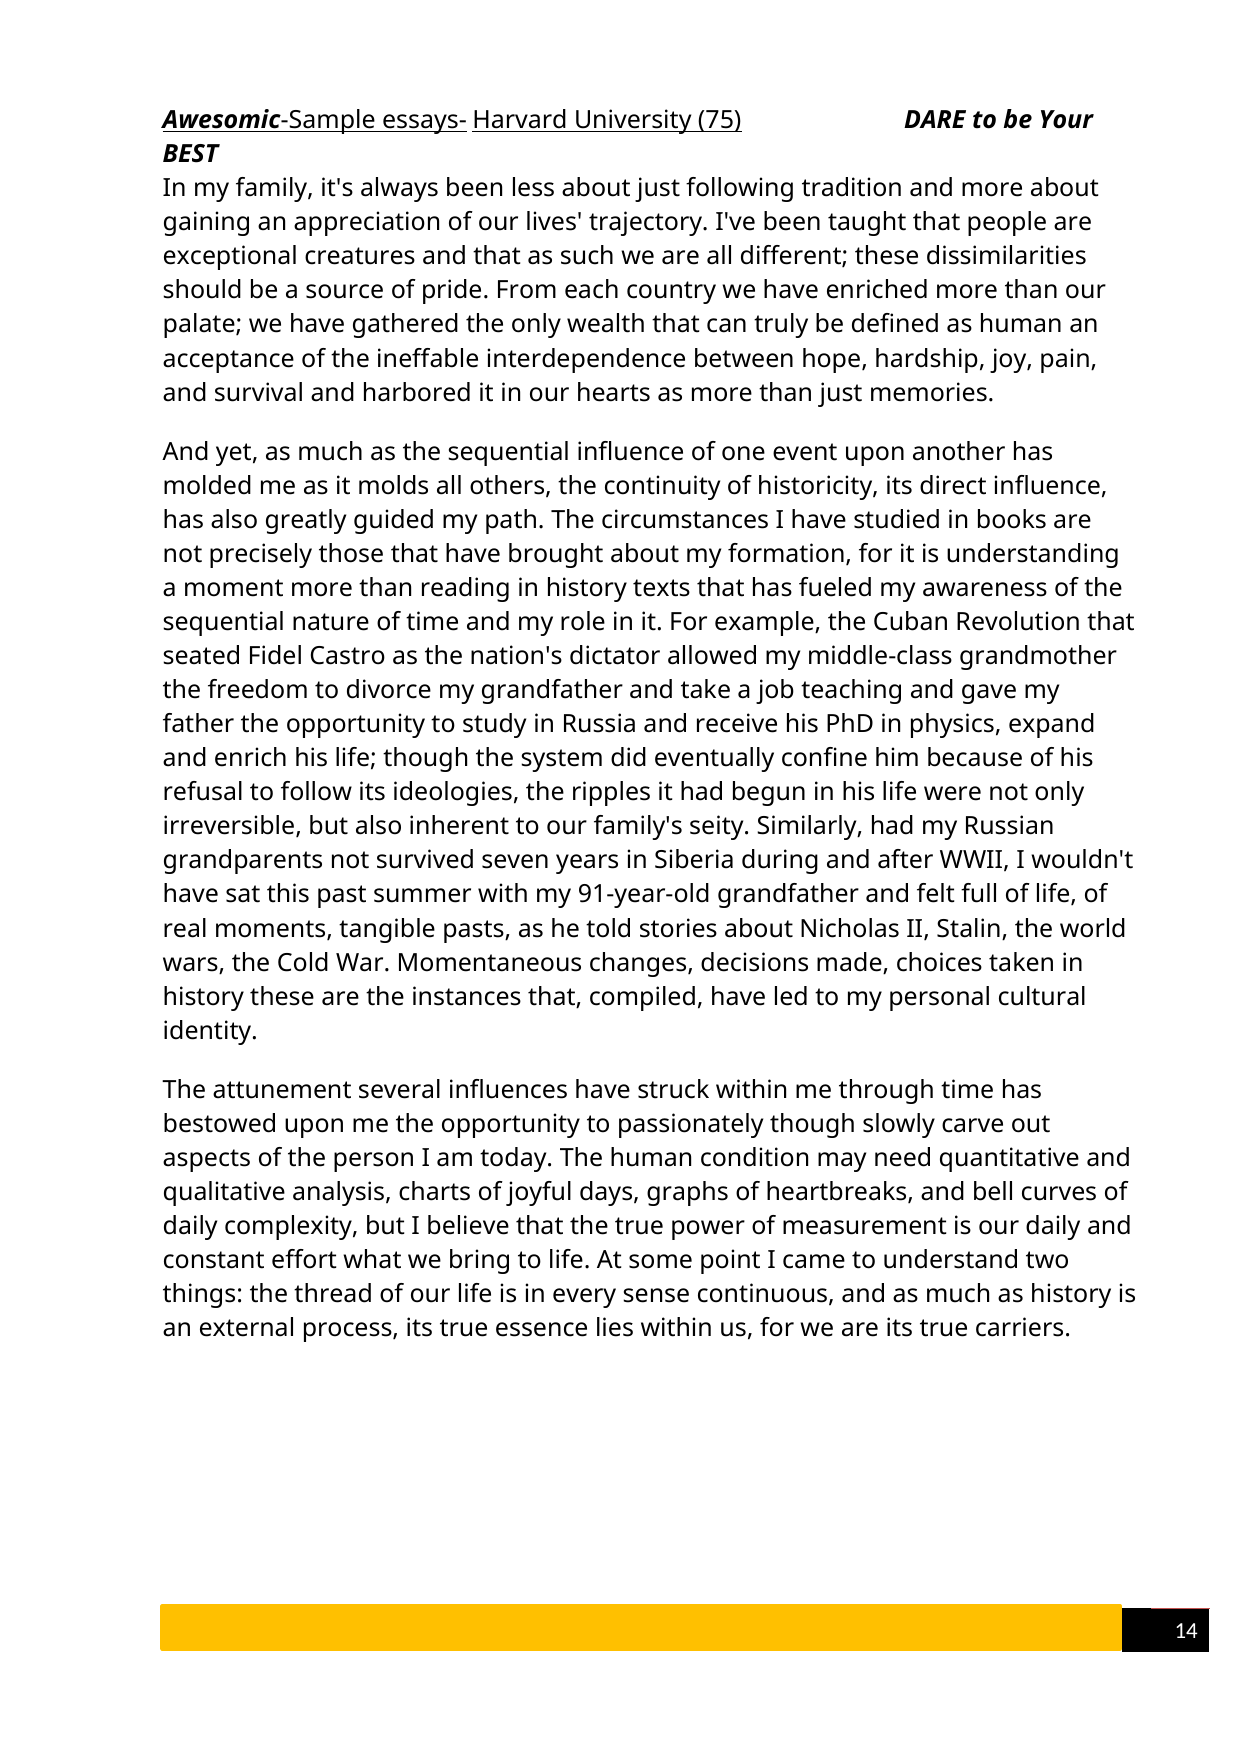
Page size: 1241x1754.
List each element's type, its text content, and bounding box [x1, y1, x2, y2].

text The attunement several influences have struck within me through time has bestowed upon me the opportunity to passionately though slowly carve out aspects of the person I am today. The human condition may need quantitative and qualitative analysis, charts of joyful days, graphs of heartbreaks, and bell curves of daily complexity, but I believe that the true power of measurement is our daily and constant effort what we bring to life. At some point I came to understand two things: the thread of our life is in every sense continuous, and as much as history is an external process, its true essence lies within us, for we are its true carriers. [162, 1071, 1137, 1344]
text In my family, it's always been less about just following tradition and more about gaining an appreciation of our lives' trajectory. I've been taught that people are exceptional creatures and that as such we are all different; these dissimilarities should be a source of pride. From each country we have enriched more than our palate; we have gathered the only wealth that can truly be defined as human an acceptance of the ineffable interdependence between hope, hardship, joy, pain, and survival and harbored it in our hearts as more than just memories. [162, 170, 1137, 408]
text And yet, as much as the sequential influence of one event upon another has molded me as it molds all others, the continuity of historicity, its direct influence, has also greatly guided my path. The circumstances I have studied in books are not precisely those that have brought about my formation, for it is understanding a moment more than reading in history texts that has fueled my awareness of the sequential nature of time and my role in it. For example, the Cuban Revolution that seated Fidel Castro as the nation's dictator allowed my middle-class grandmother the freedom to divorce my grandfather and take a job teaching and gave my father the opportunity to study in Russia and receive his PhD in physics, expand and enrich his life; though the system did eventually confine him because of his refusal to follow its ideologies, the ripples it had begun in his life were not only irreversible, but also inherent to our family's seity. Similarly, had my Russian grandparents not survived seven years in Siberia during and after WWII, I wouldn't have sat this past summer with my 91-year-old grandfather and felt full of life, of real moments, tangible pasts, as he told stories about Nicholas II, Stalin, the world wars, the Cold War. Momentaneous changes, decisions made, choices taken in history these are the instances that, compiled, have led to my personal cultural identity. [162, 433, 1137, 1046]
